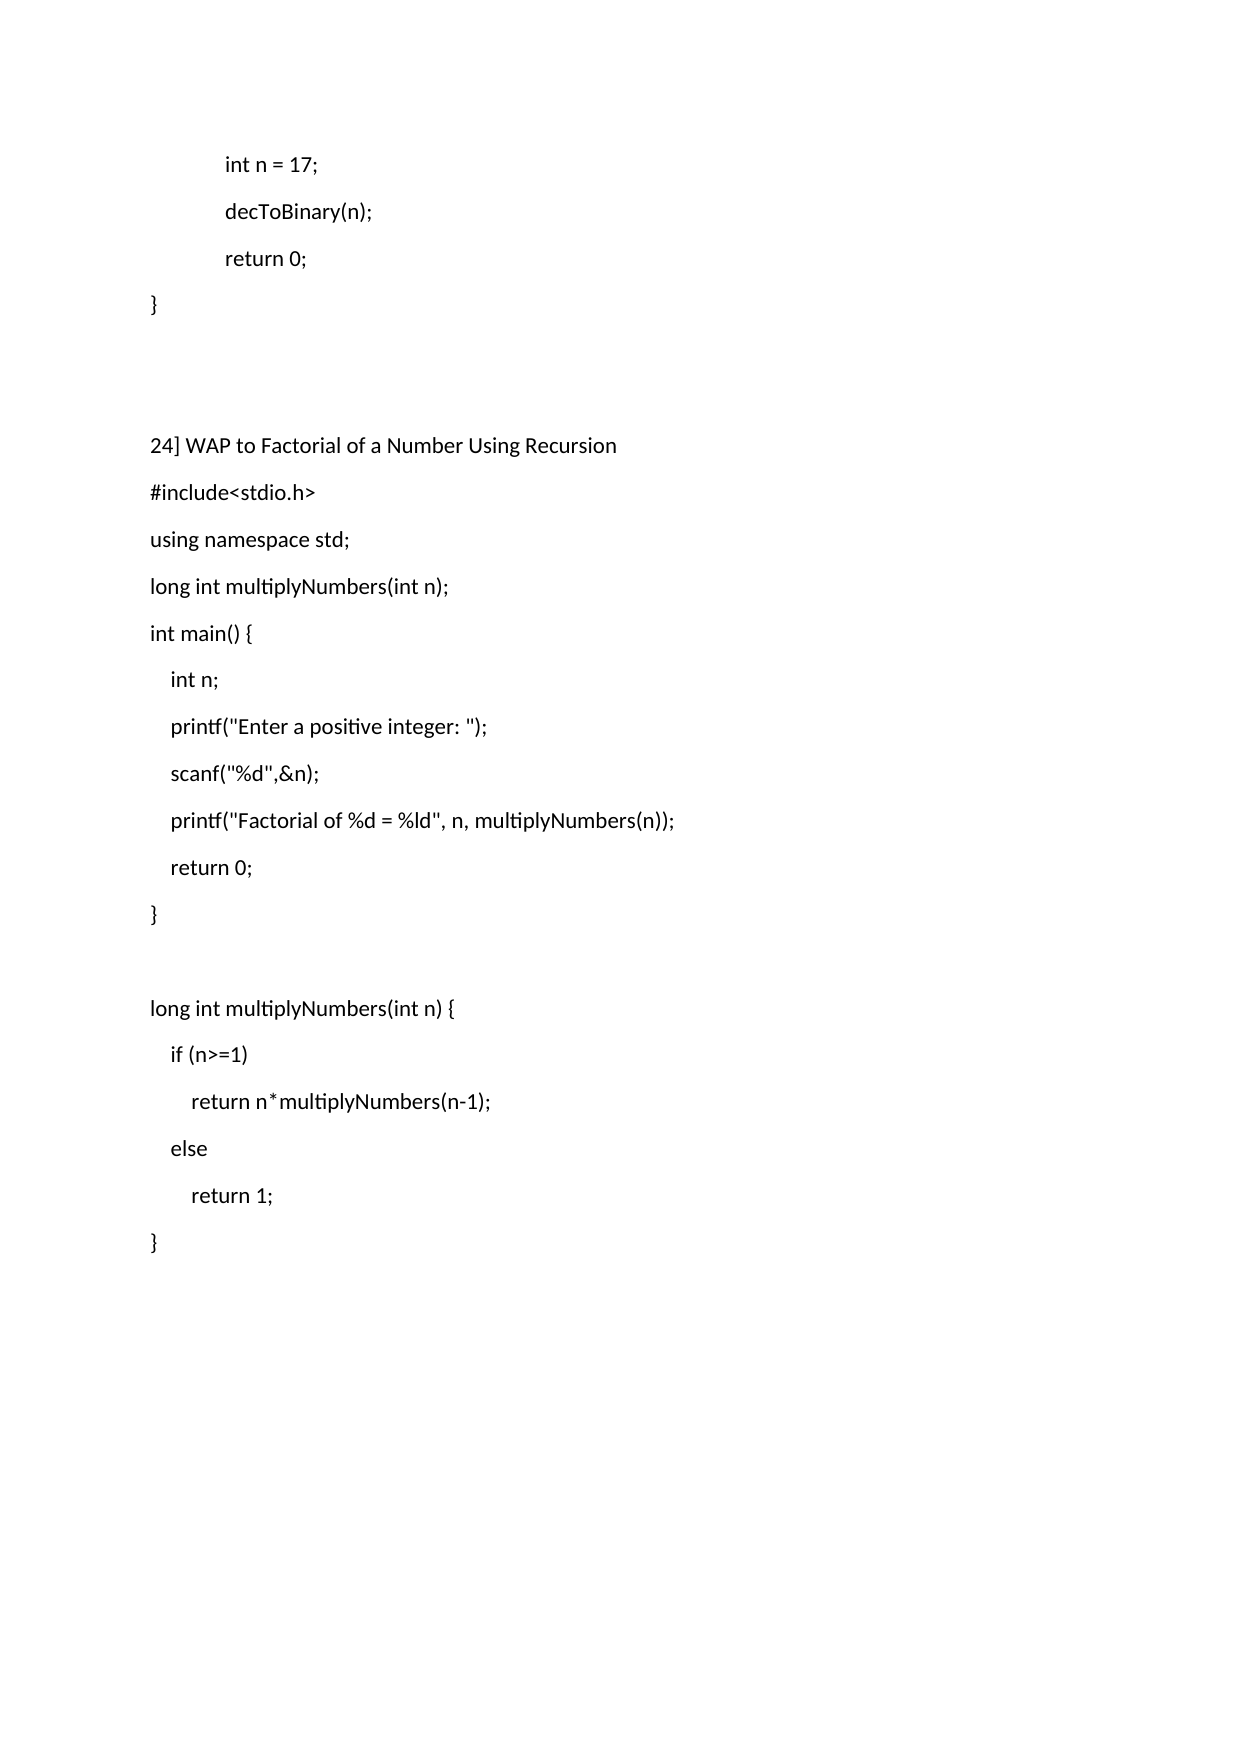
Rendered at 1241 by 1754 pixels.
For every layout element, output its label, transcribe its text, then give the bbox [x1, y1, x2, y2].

text using namespace std; [150, 525, 1090, 553]
text if (n>=1) [150, 1041, 1090, 1069]
text long int multiplyNumbers(int n); [150, 572, 1090, 600]
text scanf("%d",&n); [150, 759, 1090, 787]
text printf("Enter a positive integer: "); [150, 712, 1090, 741]
text return 1; [150, 1181, 1090, 1209]
text } [150, 1228, 1090, 1256]
text int main() { [150, 619, 1090, 647]
text #include<stdio.h> [150, 478, 1090, 506]
text 24] WAP to Factorial of a Number Using Recursion [150, 431, 1090, 459]
text long int multiplyNumbers(int n) { [150, 994, 1090, 1022]
text printf("Factorial of %d = %ld", n, multiplyNumbers(n)); [150, 806, 1090, 834]
text int n; [150, 666, 1090, 694]
text return n*multiplyNumbers(n-1); [150, 1087, 1090, 1116]
text } [150, 291, 1090, 319]
text return 0; [150, 853, 1090, 881]
text else [150, 1134, 1090, 1162]
text int n = 17; [150, 150, 1090, 178]
text decToBinary(n); [150, 197, 1090, 225]
text return 0; [150, 244, 1090, 272]
text } [150, 900, 1090, 928]
